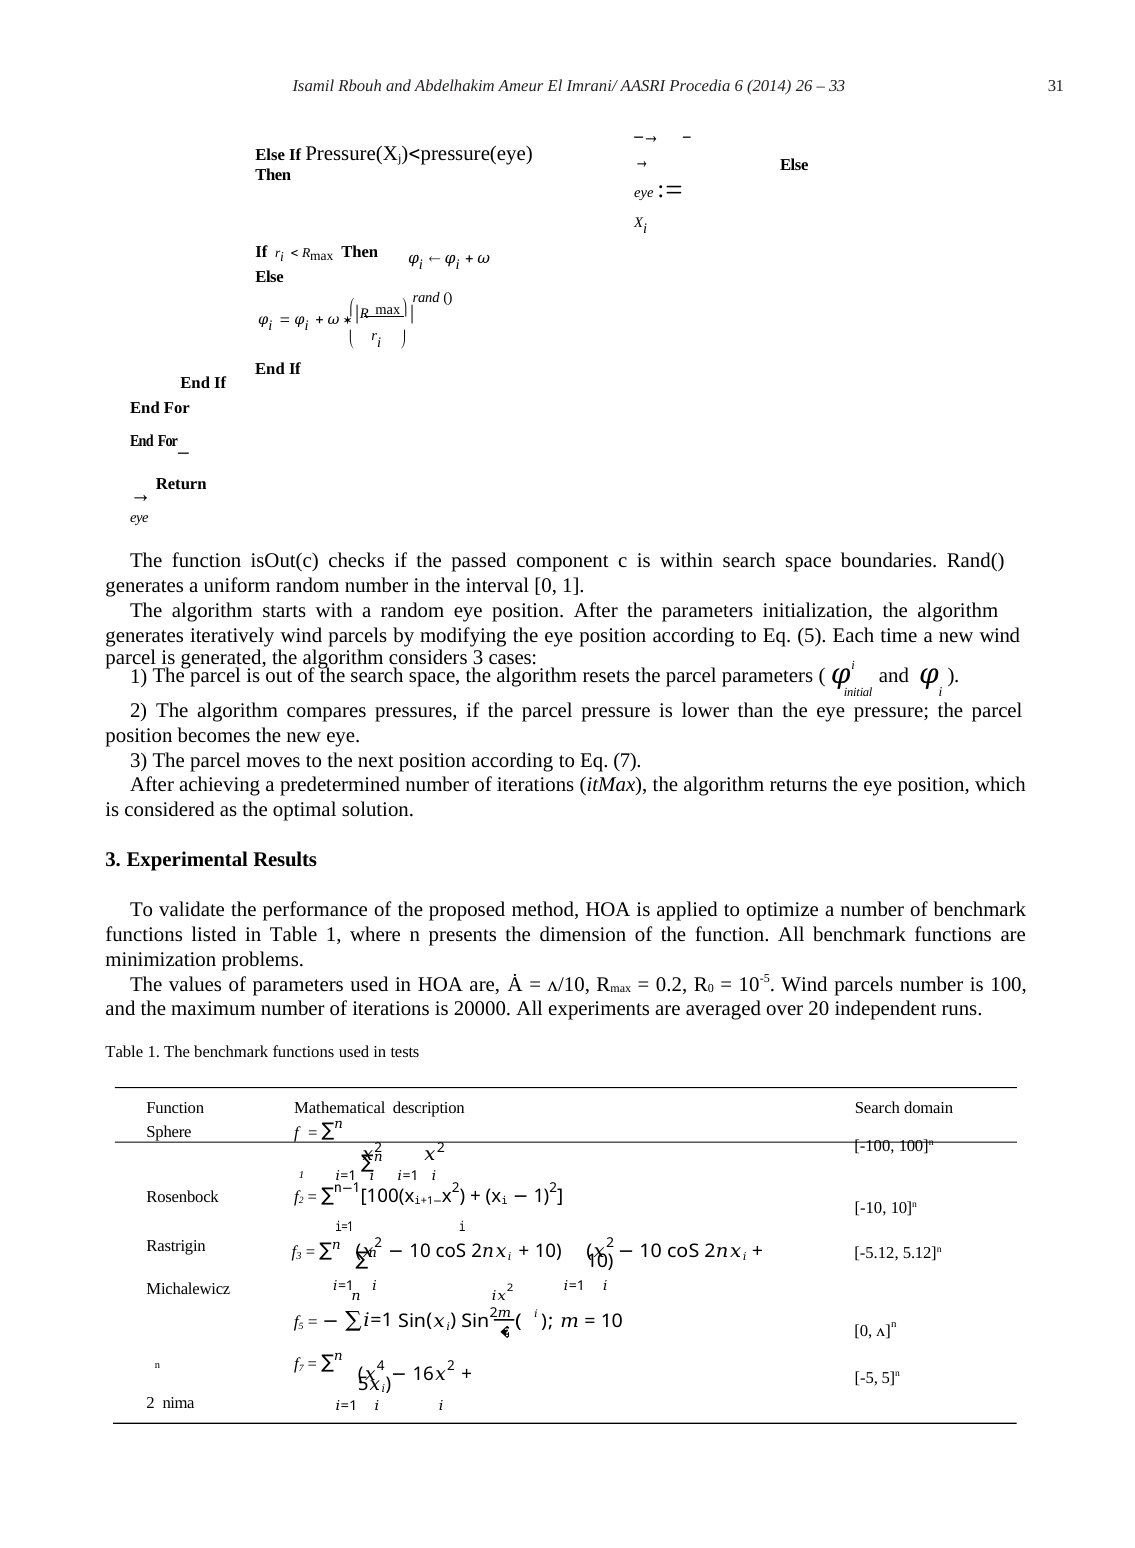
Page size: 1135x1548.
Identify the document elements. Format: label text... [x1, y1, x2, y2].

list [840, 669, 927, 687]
text (𝑥2 − 10 coS 2𝑛𝑥𝑖 + 10) ∑𝑛 [358, 1250, 572, 1269]
text Function Mathematical description Search domain [146, 1097, 1072, 1117]
text Else [780, 154, 1072, 173]
text If ri  Rmax Then Else [255, 241, 383, 286]
text 𝚒=1 𝚒 [335, 1217, 1072, 1236]
text After achieving a predetermined number of iterations (itMax), the algorithm returns the eye position, which is considered as the optimal solution. [105, 772, 1034, 821]
text eye : Xi [634, 173, 701, 234]
text (𝑥2 − 10 coS 2𝑛𝑥𝑖 + 10) [586, 1250, 778, 1269]
list The algorithm compares pressures, if the parcel pressure is lower than the eye pressure; the parcel position becomes the new eye. [105, 698, 1028, 747]
text End If End For [130, 373, 227, 417]
text End For–→ Return eye [130, 423, 208, 525]
text –→ –→ [634, 124, 701, 173]
text 𝑖=1 𝑖 𝑖 [335, 1396, 1072, 1414]
text 𝑥2 ∑𝑛 [361, 1144, 406, 1164]
text End If [255, 359, 301, 378]
text f5 = − ∑𝑖=1 Sin(𝑥𝑖) Sin2𝑚 ( 𝑖 ); 𝑚 = 10 [0, ʌ]n [118, 1303, 1072, 1339]
list The parcel moves to the next position according to Eq. (7). [130, 748, 1072, 772]
text (𝑥4 − 16𝑥2 + 5𝑥𝑖) [358, 1373, 508, 1392]
list The parcel is out of the search space, the algorithm resets the parcel parameters ( φi and φ ). [130, 669, 838, 687]
subtitle Experimental Results [105, 847, 1072, 871]
text 𝑖=1 𝑖 [563, 1276, 1072, 1295]
text 𝑖=1 𝑖 [330, 1276, 380, 1295]
text The values of parameters used in HOA are, Ȧ = ʌ/10, Rmax = 0.2, R0 = 10-5. Wind parcels number is 100, and the maximum number of iterations is 20000. All experiments are averaged over 20 independent runs. [105, 971, 1027, 1020]
text Table 1. The benchmark functions used in tests [105, 1042, 1072, 1061]
text φi  φi  ω [408, 249, 1072, 272]
text φi  φi  ω   max  [258, 306, 1072, 329]
text The algorithm starts with a random eye position. After the parameters initialization, the algorithm generates iteratively wind parcels by modifying the eye position according to Eq. (5). Each time a new wind [105, 598, 1072, 647]
text parcel is generated, the algorithm considers 3 cases: [105, 648, 1072, 669]
text To validate the performance of the proposed method, HOA is applied to optimize a number of benchmark functions listed in Table 1, where n presents the dimension of the function. All benchmark functions are minimization problems. [105, 897, 1028, 971]
text The function isOut(c) checks if the passed component c is within search space boundaries. Rand() generates a uniform random number in the interval [0, 1]. [105, 548, 1072, 597]
text Else If Pressure(Xj)pressure(eye) Then [255, 141, 573, 184]
text 2 nima [146, 1393, 200, 1412]
text  ri  [348, 329, 1072, 352]
text 1 𝑖=1 𝑖 𝑖=1 𝑖 [298, 1166, 1072, 1184]
text  R  rand () [348, 290, 1072, 306]
